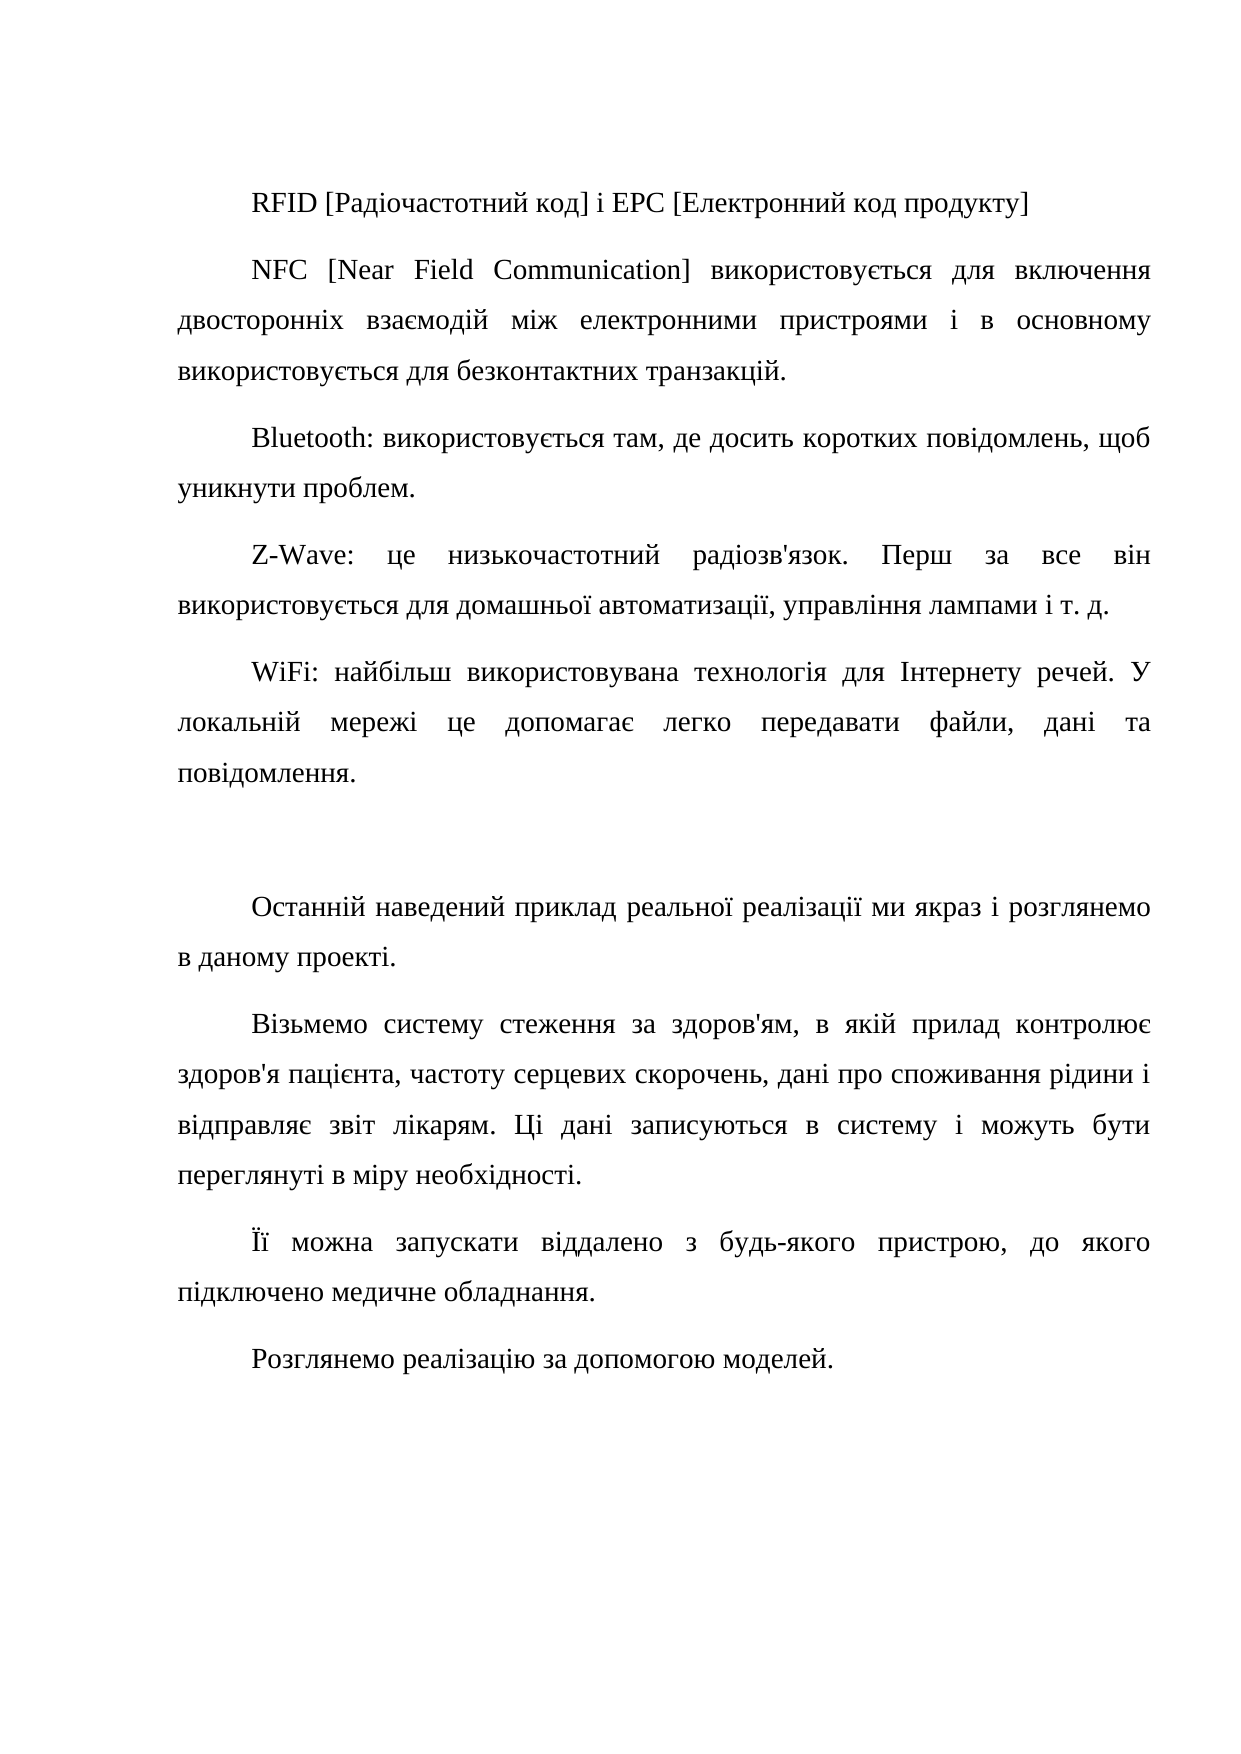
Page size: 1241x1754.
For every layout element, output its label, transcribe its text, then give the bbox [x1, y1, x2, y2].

text WiFi: найбільш використовувана технологія для Інтернету речей. У локальній мережі це допомагає легко передавати файли, дані та повідомлення. [177, 654, 1152, 788]
text Z-Wave: це низькочастотний радіозв'язок. Перш за все він використовується для домашньої автоматизації, управління лампами і т. д. [177, 537, 1152, 621]
text Bluetooth: використовується там, де досить коротких повідомлень, щоб уникнути проблем. [177, 420, 1152, 503]
text Останній наведений приклад реальної реалізації ми якраз і розглянемо в даному проекті. [177, 889, 1152, 973]
text RFID [Радіочастотний код] і EPC [Електронний код продукту] [177, 185, 1152, 219]
text Її можна запускати віддалено з будь-якого пристрою, до якого підключено медичне обладнання. [177, 1224, 1152, 1308]
text Розглянемо реалізацію за допомогою моделей. [177, 1341, 1152, 1375]
text NFC [Near Field Communication] використовується для включення двосторонніх взаємодій між електронними пристроями і в основному використовується для безконтактних транзакцій. [177, 252, 1152, 386]
text Візьмемо систему стеження за здоров'ям, в якій прилад контролює здоров'я пацієнта, частоту серцевих скорочень, дані про споживання рідини і відправляє звіт лікарям. Ці дані записуються в систему і можуть бути переглянуті в міру необхідності. [177, 1006, 1152, 1191]
